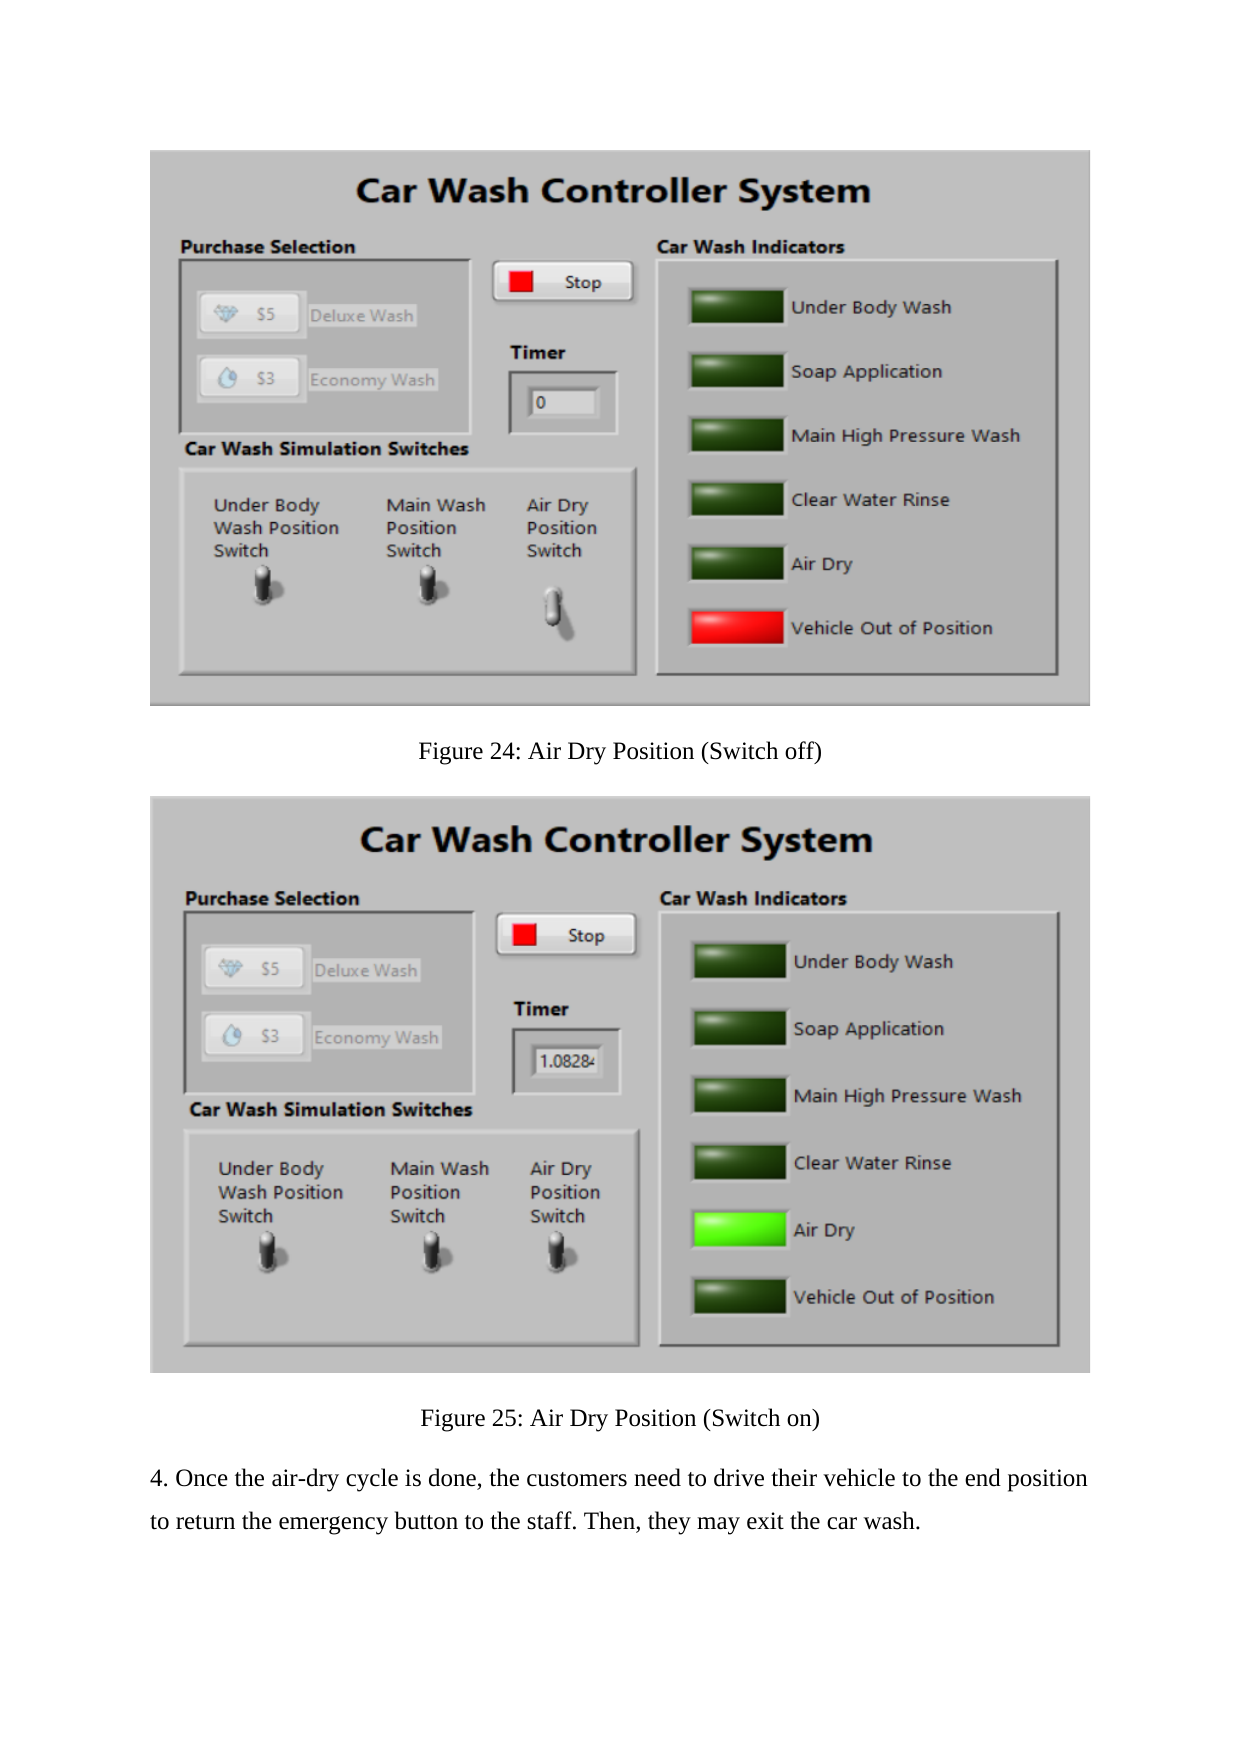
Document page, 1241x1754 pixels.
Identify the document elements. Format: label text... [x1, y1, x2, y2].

picture [150, 796, 1091, 1373]
text Figure 25: Air Dry Position (Switch on) [150, 1403, 1090, 1432]
text Figure 24: Air Dry Position (Switch off) [150, 736, 1090, 765]
text 4. Once the air-dry cycle is done, the customers need to drive their vehicle to the end position to return the emergency button to the staff. Then, they may exit the car wash. [150, 1463, 1090, 1534]
picture [150, 150, 1091, 706]
